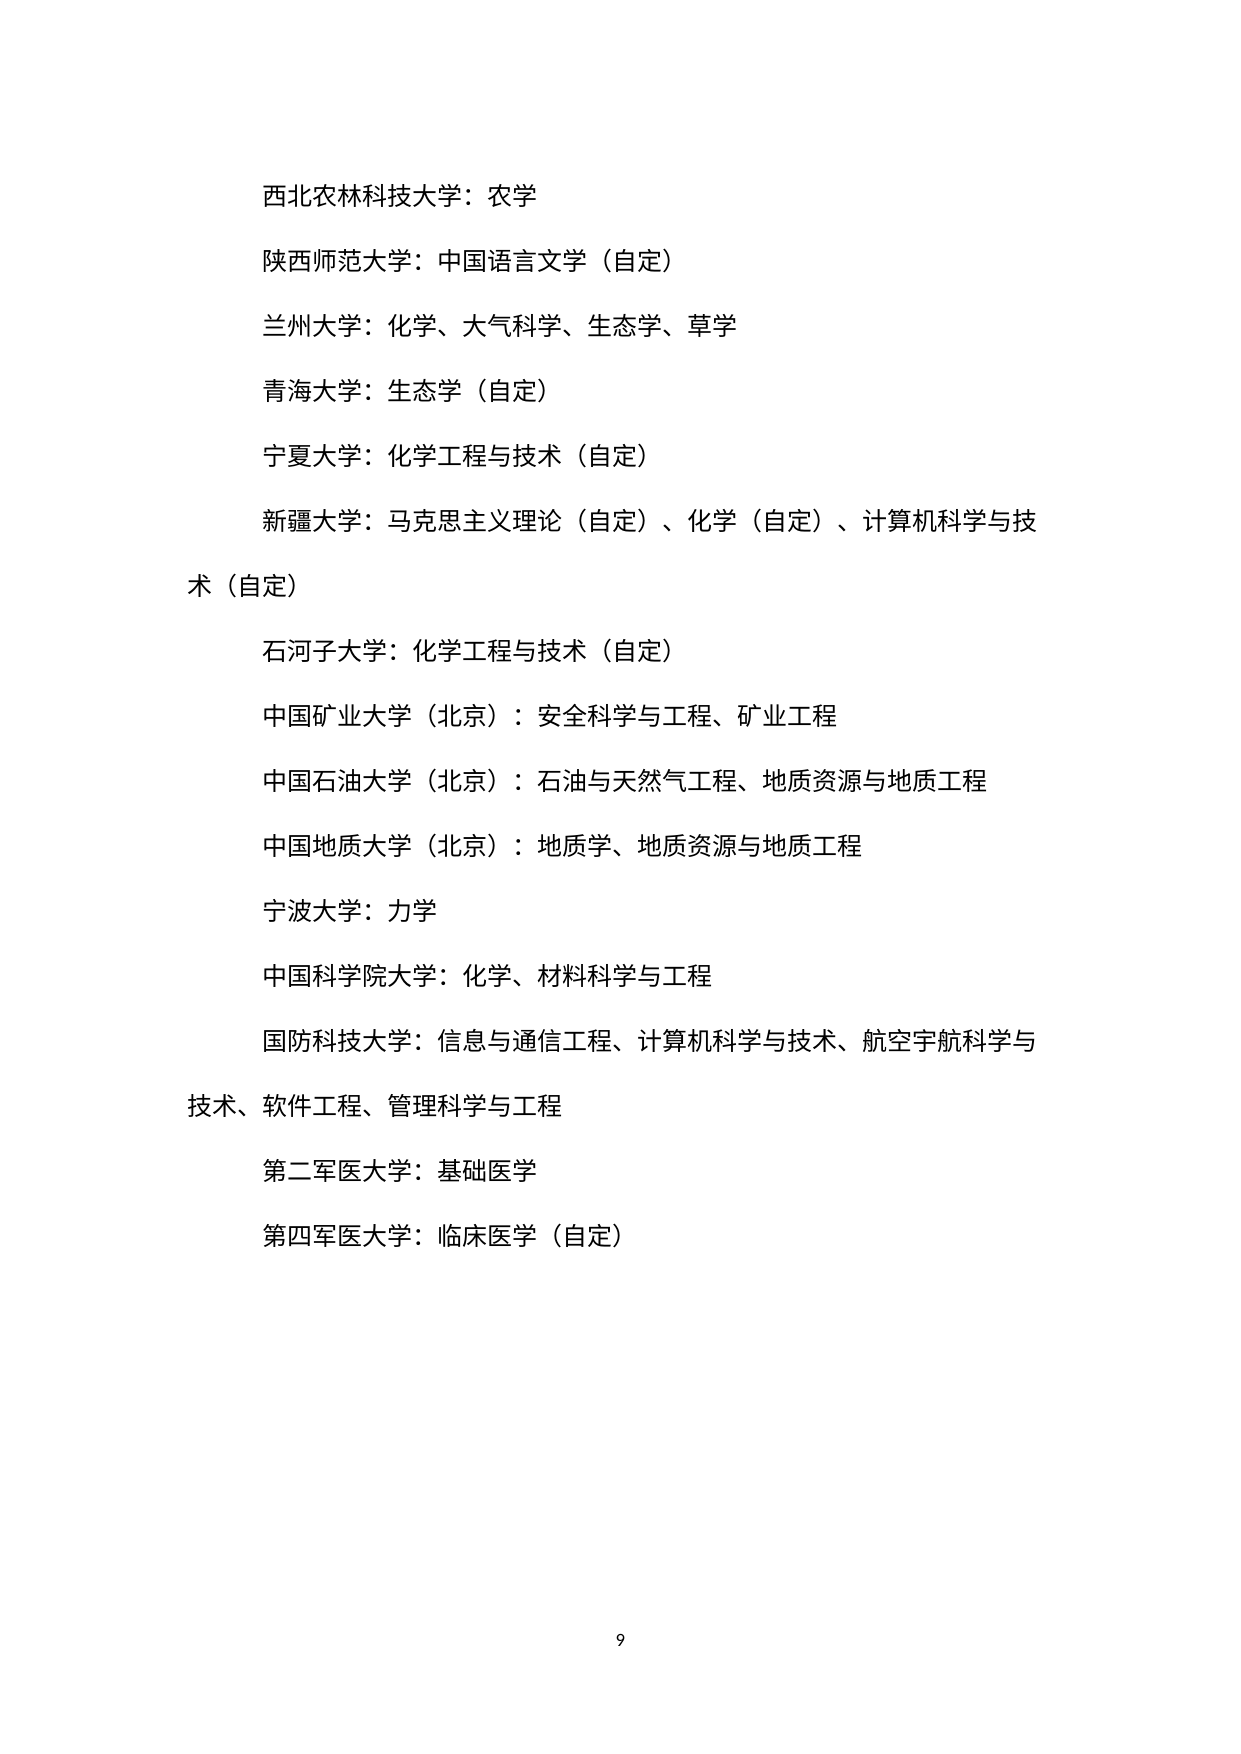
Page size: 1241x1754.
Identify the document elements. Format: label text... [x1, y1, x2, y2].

text 第四军医大学：临床医学（自定） [187, 1202, 1053, 1267]
text 中国矿业大学（北京）：安全科学与工程、矿业工程 [187, 682, 1053, 747]
text 西北农林科技大学：农学 [187, 162, 1053, 227]
text 兰州大学：化学、大气科学、生态学、草学 [187, 292, 1053, 357]
text 中国科学院大学：化学、材料科学与工程 [187, 942, 1053, 1007]
text 新疆大学：马克思主义理论（自定）、化学（自定）、计算机科学与技术（自定） [187, 487, 1053, 617]
text 石河子大学：化学工程与技术（自定） [187, 617, 1053, 682]
text 青海大学：生态学（自定） [187, 357, 1053, 422]
text 第二军医大学：基础医学 [187, 1137, 1053, 1202]
text 国防科技大学：信息与通信工程、计算机科学与技术、航空宇航科学与技术、软件工程、管理科学与工程 [187, 1007, 1053, 1137]
text 宁波大学：力学 [187, 877, 1053, 942]
text 中国地质大学（北京）：地质学、地质资源与地质工程 [187, 812, 1053, 877]
text 宁夏大学：化学工程与技术（自定） [187, 422, 1053, 487]
text 陕西师范大学：中国语言文学（自定） [187, 227, 1053, 292]
text 中国石油大学（北京）：石油与天然气工程、地质资源与地质工程 [187, 747, 1053, 812]
